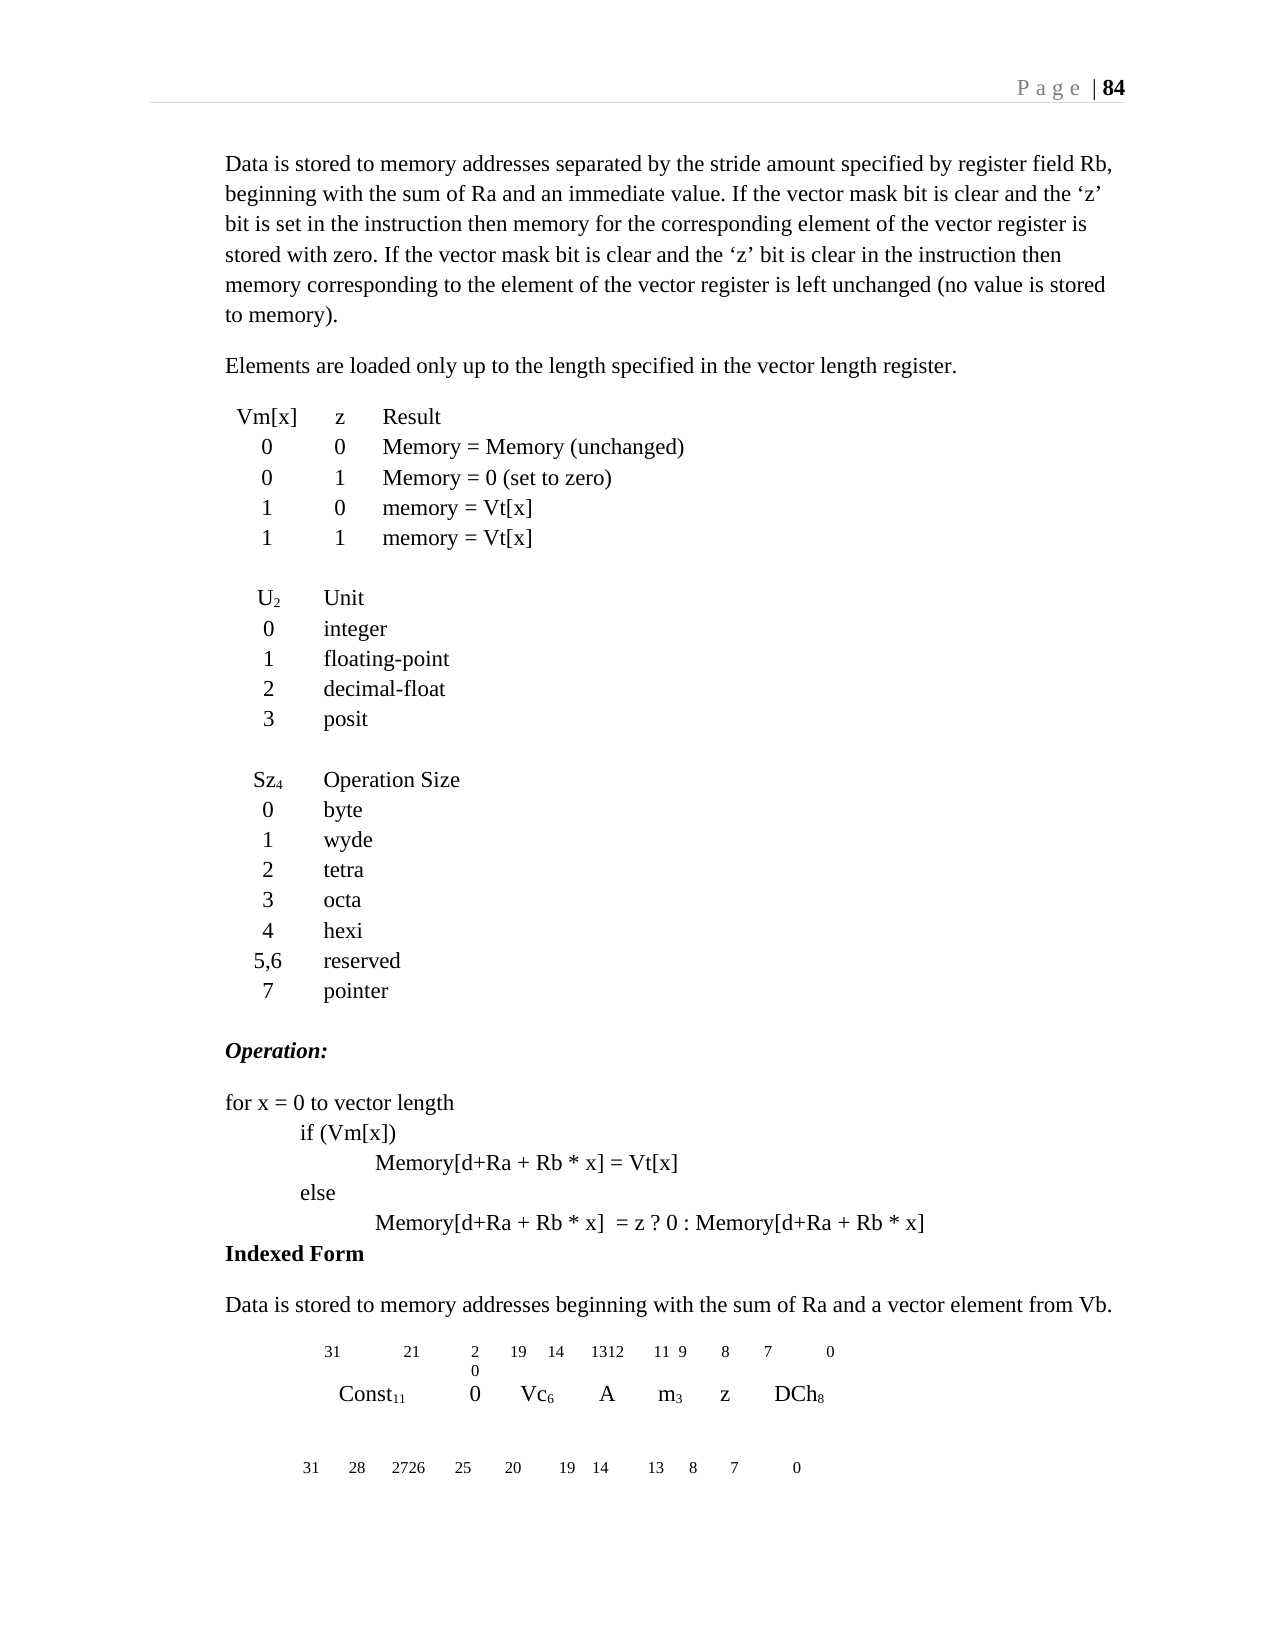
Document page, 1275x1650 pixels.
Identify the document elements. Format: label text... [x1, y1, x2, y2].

text else [225, 1179, 1125, 1206]
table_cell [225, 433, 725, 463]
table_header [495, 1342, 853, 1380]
text Elements are loaded only up to the length specified in the vector length register. [225, 352, 1125, 378]
text Data is stored to memory addresses separated by the stride amount specified by register field Rb, beginning with the sum of Ra and an immediate value. If the vector mask bit is clear and the ‘z’ bit is set in the instruction then memory for the corresponding element of the vector register is stored with zero. If the vector mask bit is clear and the ‘z’ bit is clear in the instruction then memory corresponding to the element of the vector register is left unchanged (no value is stored to memory). [225, 150, 1125, 327]
text Operation: [150, 1037, 1125, 1064]
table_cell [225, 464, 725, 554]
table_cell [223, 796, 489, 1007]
text Memory[d+Ra + Rb * x] = Vt[x] [300, 1149, 1125, 1175]
text Indexed Form [225, 1239, 1125, 1266]
text Memory[d+Ra + Rb * x] = z ? 0 : Memory[d+Ra + Rb * x] [225, 1209, 1125, 1236]
text for x = 0 to vector length [225, 1088, 1125, 1115]
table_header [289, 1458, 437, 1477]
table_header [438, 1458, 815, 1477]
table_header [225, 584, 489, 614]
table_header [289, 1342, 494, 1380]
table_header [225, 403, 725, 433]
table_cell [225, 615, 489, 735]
text if (Vm[x]) [300, 1119, 1125, 1145]
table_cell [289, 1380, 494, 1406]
text Data is stored to memory addresses beginning with the sum of Ra and a vector element from Vb. [225, 1291, 1125, 1317]
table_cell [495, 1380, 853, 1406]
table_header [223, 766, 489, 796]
